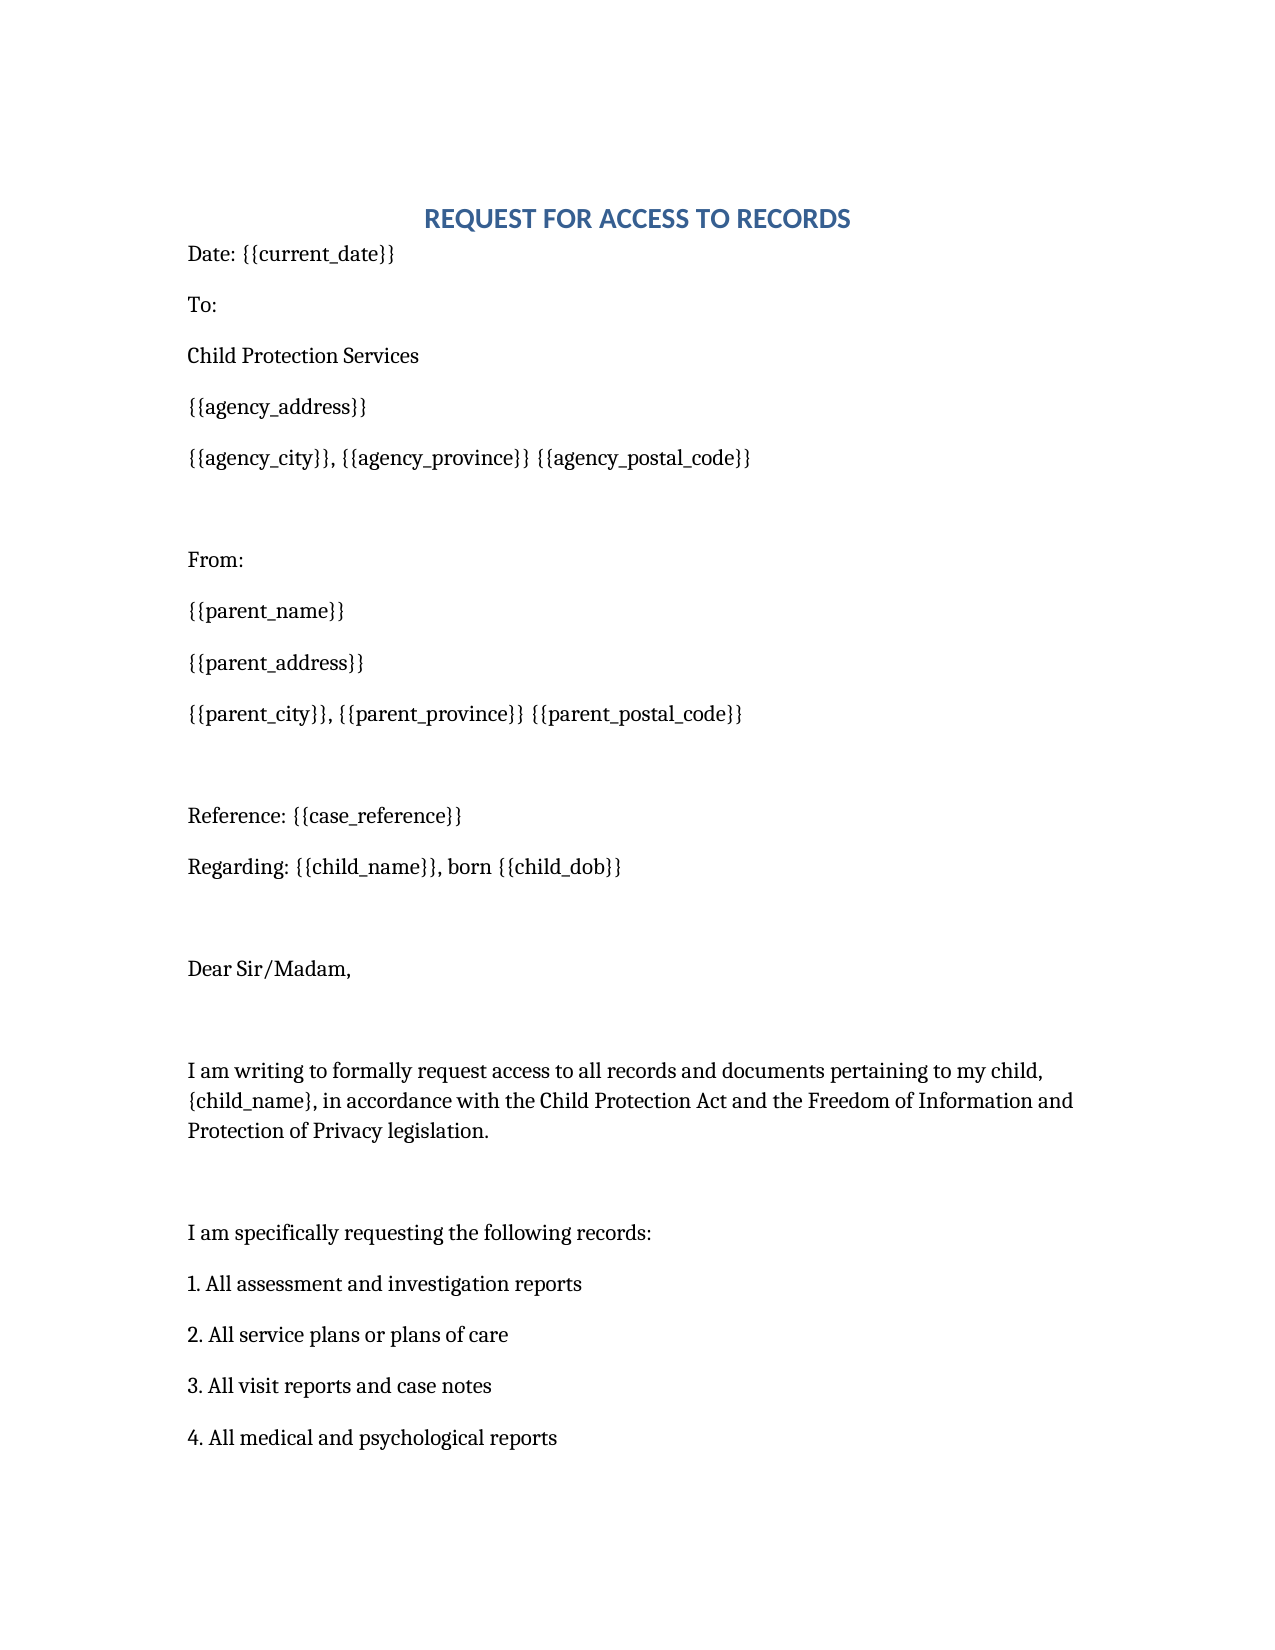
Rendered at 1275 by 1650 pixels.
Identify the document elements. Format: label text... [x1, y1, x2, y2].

text 1. All assessment and investigation reports [187, 1271, 1087, 1297]
text 2. All service plans or plans of care [187, 1322, 1087, 1348]
text 3. All visit reports and case notes [187, 1373, 1087, 1399]
text 4. All medical and psychological reports [187, 1424, 1087, 1451]
text {{agency_address}} [187, 394, 1087, 420]
text Child Protection Services [187, 343, 1087, 369]
text {{agency_city}}, {{agency_province}} {{agency_postal_code}} [187, 445, 1087, 471]
text Reference: {{case_reference}} [187, 802, 1087, 829]
text From: [187, 547, 1087, 573]
text Regarding: {{child_name}}, born {{child_dob}} [187, 853, 1087, 880]
text {{parent_address}} [187, 649, 1087, 676]
text {{parent_city}}, {{parent_province}} {{parent_postal_code}} [187, 700, 1087, 727]
text To: [187, 292, 1087, 318]
text Dear Sir/Madam, [187, 956, 1087, 982]
text {{parent_name}} [187, 598, 1087, 624]
subtitle REQUEST FOR ACCESS TO RECORDS [187, 200, 1087, 236]
text Date: {{current_date}} [187, 241, 1087, 267]
text I am writing to formally request access to all records and documents pertaining to my child, {child_name}, in accordance with the Child Protection Act and the Freedom of Information and Protection of Privacy legislation. [187, 1058, 1087, 1144]
text I am specifically requesting the following records: [187, 1220, 1087, 1246]
